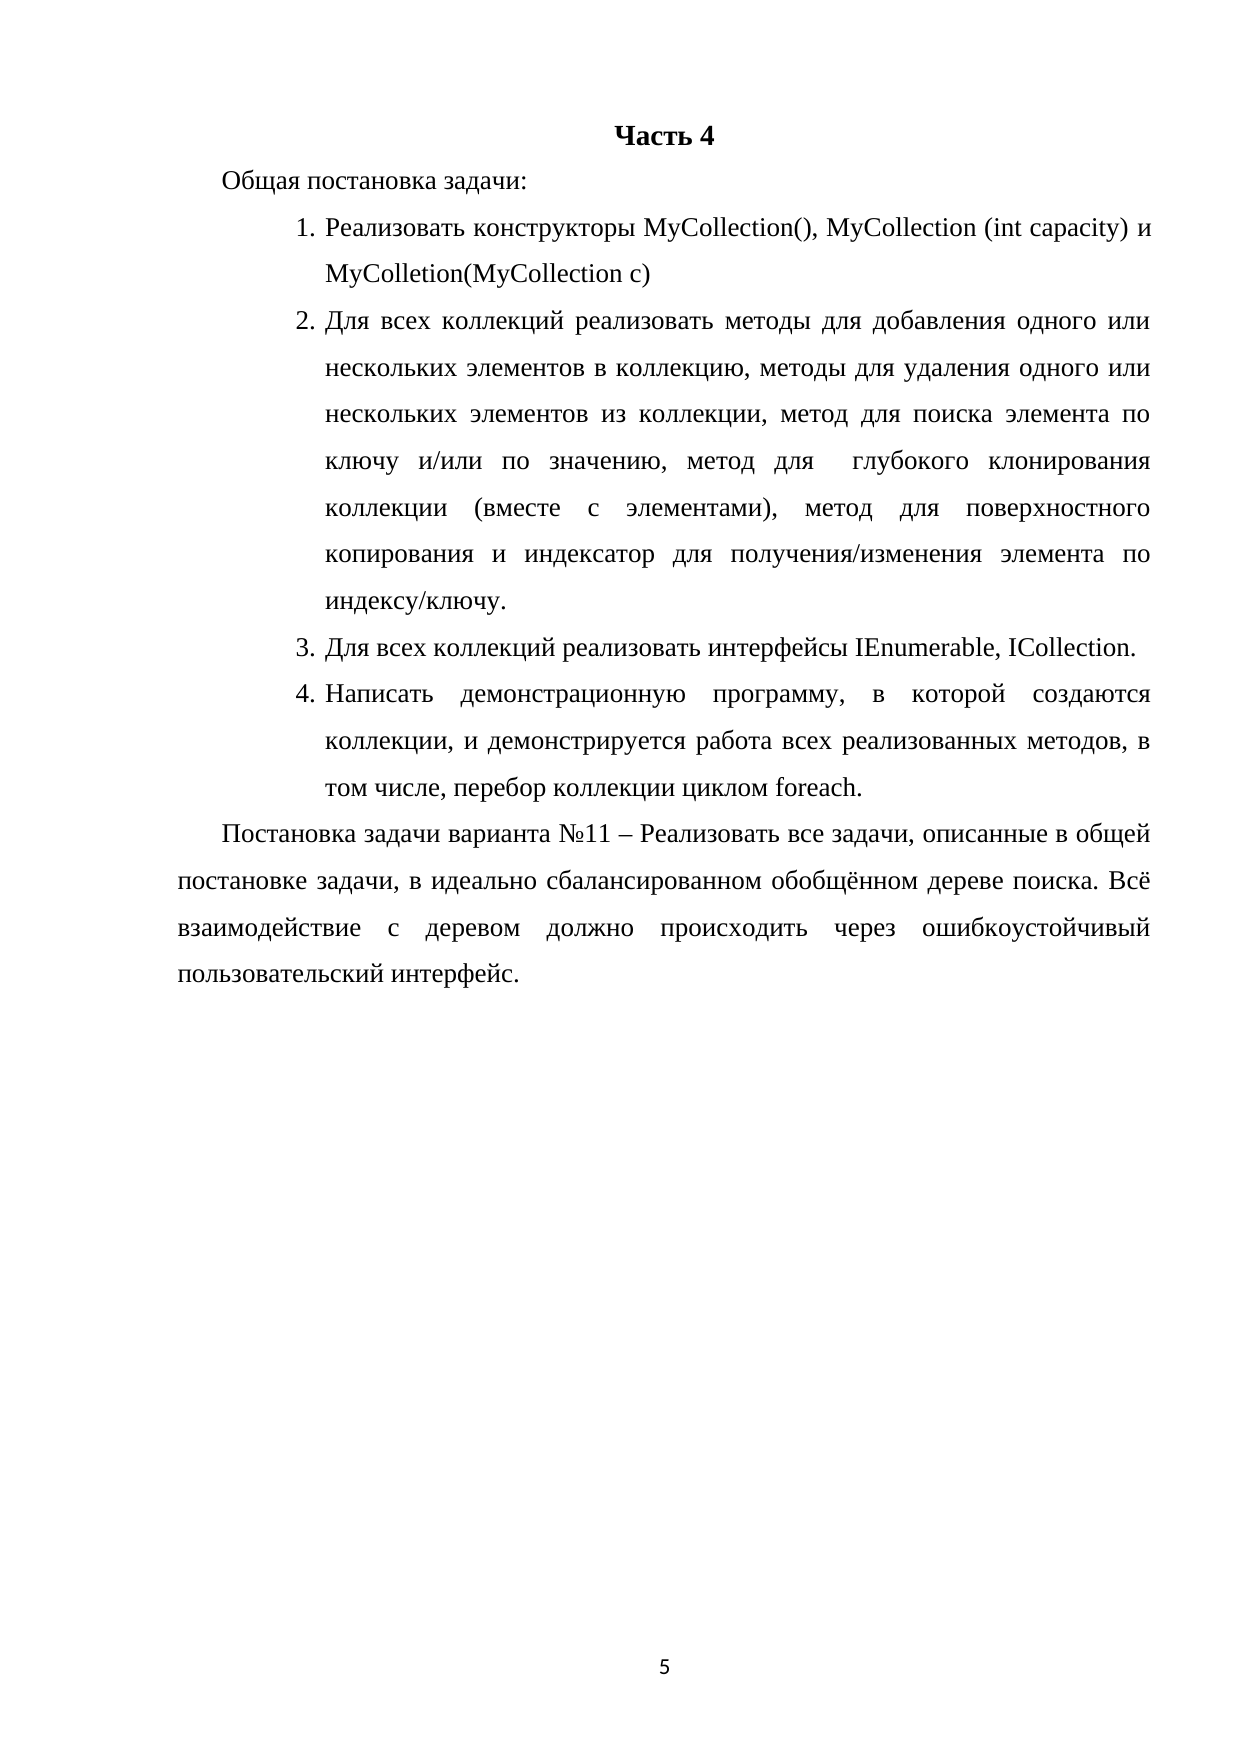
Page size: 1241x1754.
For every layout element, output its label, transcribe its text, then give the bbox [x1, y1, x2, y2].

text Общая постановка задачи: [177, 164, 1152, 195]
subtitle Часть 4 [177, 118, 1152, 152]
text Постановка задачи варианта №11 – Реализовать все задачи, описанные в общей постановке задачи, в идеально сбалансированном обобщённом дереве поиска. Всё взаимодействие с деревом должно происходить через ошибкоустойчивый пользовательский интерфейс. [177, 817, 1152, 989]
list Для всех коллекций реализовать интерфейсы IEnumerable, ICollection. [295, 631, 1152, 662]
list Реализовать конструкторы MyCollection(), MyCollection (int capacity) и MyColletion(MyCollection c) [295, 211, 1152, 289]
list Написать демонстрационную программу, в которой создаются коллекции, и демонстрируется работа всех реализованных методов, в том числе, перебор коллекции циклом foreach. [295, 677, 1152, 802]
list Для всех коллекций реализовать методы для добавления одного или нескольких элементов в коллекцию, методы для удаления одного или нескольких элементов из коллекции, метод для поиска элемента по ключу и/или по значению, метод для глубокого клонирования коллекции (вместе с элементами), метод для поверхностного копирования и индексатор для получения/изменения элемента по индексу/ключу. [295, 304, 1152, 615]
